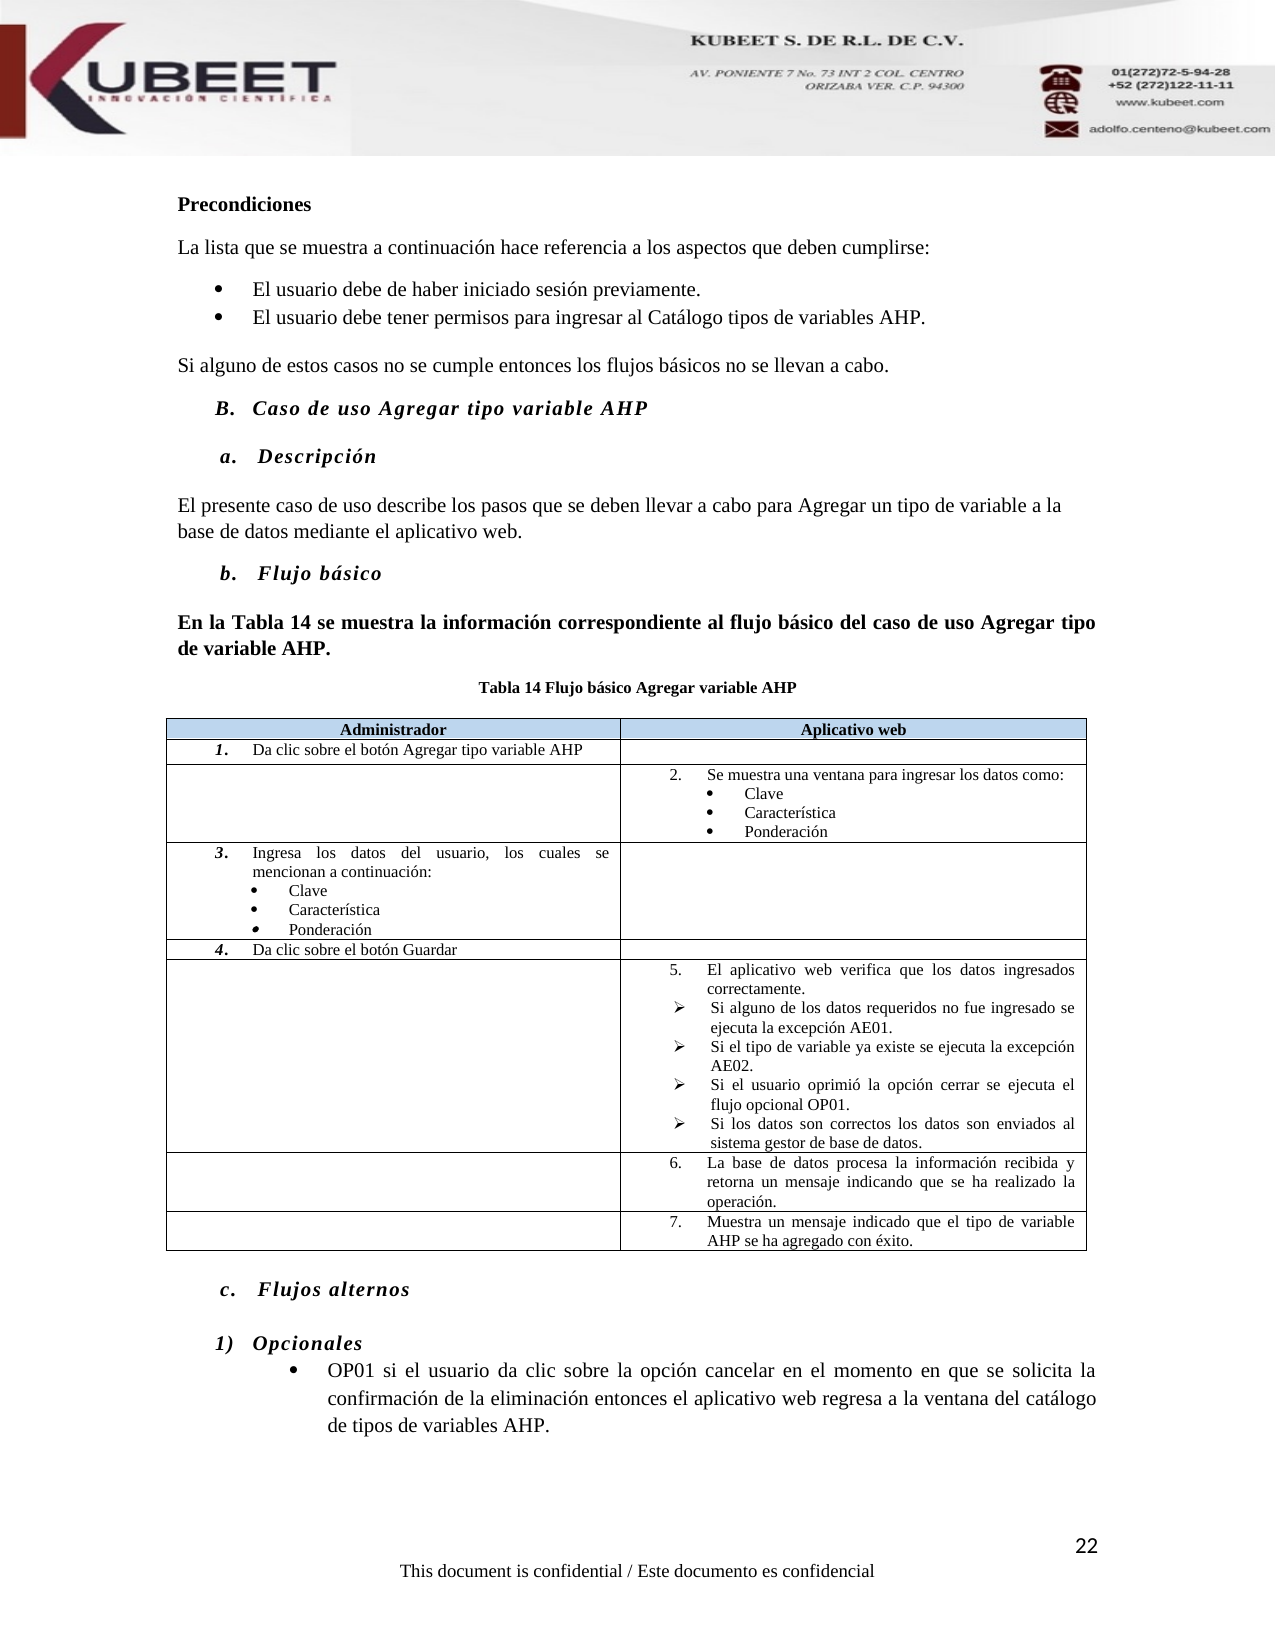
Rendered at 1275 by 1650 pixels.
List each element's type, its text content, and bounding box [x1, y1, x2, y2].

text En la Tabla 14 se muestra la información correspondiente al flujo básico del caso de uso Agregar tipo de variable AHP. [177, 610, 1098, 660]
table_cell [621, 843, 1086, 939]
table_cell Se muestra una ventana para ingresar los datos como: Clave Característica Ponderación [621, 765, 1086, 842]
subtitle Caso de uso Agregar tipo variable AHP [215, 396, 1098, 420]
table_header Aplicativo web [621, 719, 1086, 738]
table_cell La base de datos procesa la información recibida y retorna un mensaje indicando que se ha realizado la operación. [621, 1153, 1086, 1211]
text Si alguno de estos casos no se cumple entonces los flujos básicos no se llevan a cabo. [177, 353, 1098, 377]
table_cell Ingresa los datos del usuario, los cuales se mencionan a continuación: Clave Característica Ponderación [167, 843, 620, 939]
list Opcionales [215, 1331, 1098, 1354]
list OP01 si el usuario da clic sobre la opción cancelar en el momento en que se solicita la confirmación de la eliminación entonces el aplicativo web regresa a la ventana del catálogo de tipos de variables AHP. [290, 1358, 1098, 1437]
text Tabla 14 Flujo básico Agregar variable AHP [177, 678, 1098, 697]
table_cell [167, 765, 620, 842]
list Descripción [220, 444, 1098, 468]
table_cell Muestra un mensaje indicado que el tipo de variable AHP se ha agregado con éxito. [621, 1212, 1086, 1250]
list El usuario debe de haber iniciado sesión previamente. [215, 277, 1098, 301]
table_cell [621, 940, 1086, 959]
list Flujo básico [220, 561, 1098, 585]
table_cell Da clic sobre el botón Guardar [167, 940, 620, 959]
text La lista que se muestra a continuación hace referencia a los aspectos que deben cumplirse: [177, 234, 1098, 259]
text Precondiciones [177, 192, 1098, 216]
table_cell Da clic sobre el botón Agregar tipo variable AHP [167, 740, 620, 763]
table_header Administrador [167, 719, 620, 738]
table_cell [167, 1212, 620, 1250]
picture [0, 0, 1275, 156]
text El presente caso de uso describe los pasos que se deben llevar a cabo para Agregar un tipo de variable a la base de datos mediante el aplicativo web. [177, 493, 1098, 543]
table_cell [167, 960, 620, 1152]
table_cell [167, 1153, 620, 1211]
list Flujos alternos [220, 1277, 1098, 1301]
list El usuario debe tener permisos para ingresar al Catálogo tipos de variables AHP. [215, 305, 1098, 329]
table_cell [621, 740, 1086, 763]
table_cell El aplicativo web verifica que los datos ingresados correctamente. Si alguno de los datos requeridos no fue ingresado se ejecuta la excepción AE01. Si el tipo de variable ya existe se ejecuta la excepción AE02. Si el usuario oprimió la opción cerrar se ejecuta el flujo opcional OP01. Si los datos son correctos los datos son enviados al sistema gestor de base de datos. [621, 960, 1086, 1152]
